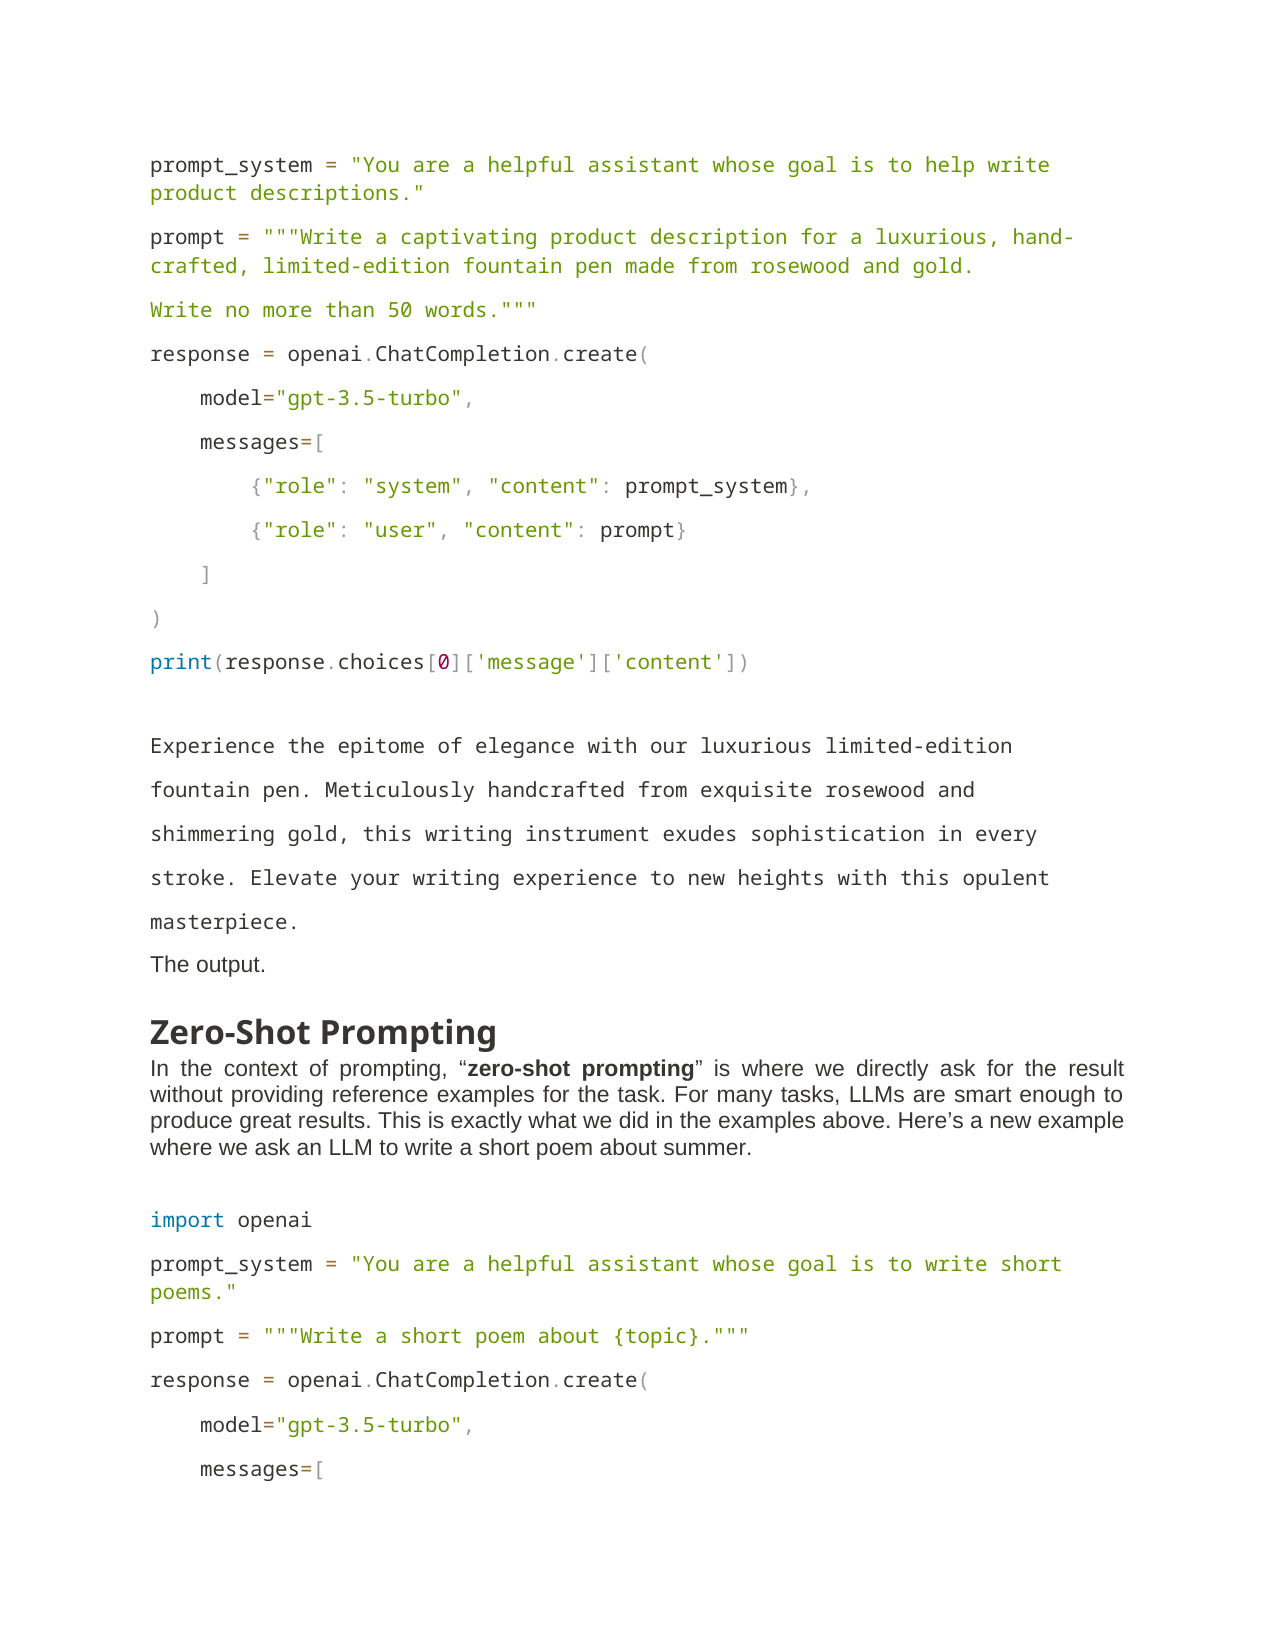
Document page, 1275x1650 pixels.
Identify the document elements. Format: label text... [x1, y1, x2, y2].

text ] [150, 559, 1125, 588]
text print(response.choices[0]['message']['content']) [150, 647, 1125, 676]
text prompt_system = "You are a helpful assistant whose goal is to write short poems." [150, 1249, 1125, 1306]
text fountain pen. Meticulously handcrafted from exquisite rosewood and [150, 775, 1125, 804]
text {"role": "user", "content": prompt} [150, 515, 1125, 544]
text model="gpt-3.5-turbo", [150, 1410, 1125, 1438]
text ) [150, 603, 1125, 632]
text import openai [150, 1205, 1125, 1233]
text messages=[ [150, 1454, 1125, 1482]
subtitle Zero-Shot Prompting [150, 1009, 1125, 1054]
text model="gpt-3.5-turbo", [150, 383, 1125, 412]
text prompt = """Write a short poem about {topic}.""" [150, 1322, 1125, 1350]
text prompt = """Write a captivating product description for a luxurious, hand-crafted, limited-edition fountain pen made from rosewood and gold. [150, 222, 1125, 279]
text {"role": "system", "content": prompt_system}, [150, 471, 1125, 500]
text Write no more than 50 words.""" [150, 295, 1125, 323]
text Experience the epitome of elegance with our luxurious limited-edition [150, 731, 1125, 759]
text shimmering gold, this writing instrument exudes sophistication in every [150, 819, 1125, 848]
text prompt_system = "You are a helpful assistant whose goal is to help write product descriptions." [150, 150, 1125, 207]
text messages=[ [150, 427, 1125, 456]
text In the context of prompting, “zero-shot prompting” is where we directly ask for the result without providing reference examples for the task. For many tasks, LLMs are smart enough to produce great results. This is exactly what we did in the examples above. Here’s a new example where we ask an LLM to write a short poem about summer. [150, 1054, 1125, 1160]
text response = openai.ChatCompletion.create( [150, 339, 1125, 367]
text stroke. Elevate your writing experience to new heights with this opulent [150, 863, 1125, 892]
text masterpiece. [150, 907, 1125, 936]
text response = openai.ChatCompletion.create( [150, 1366, 1125, 1394]
text The output. [150, 951, 1125, 978]
